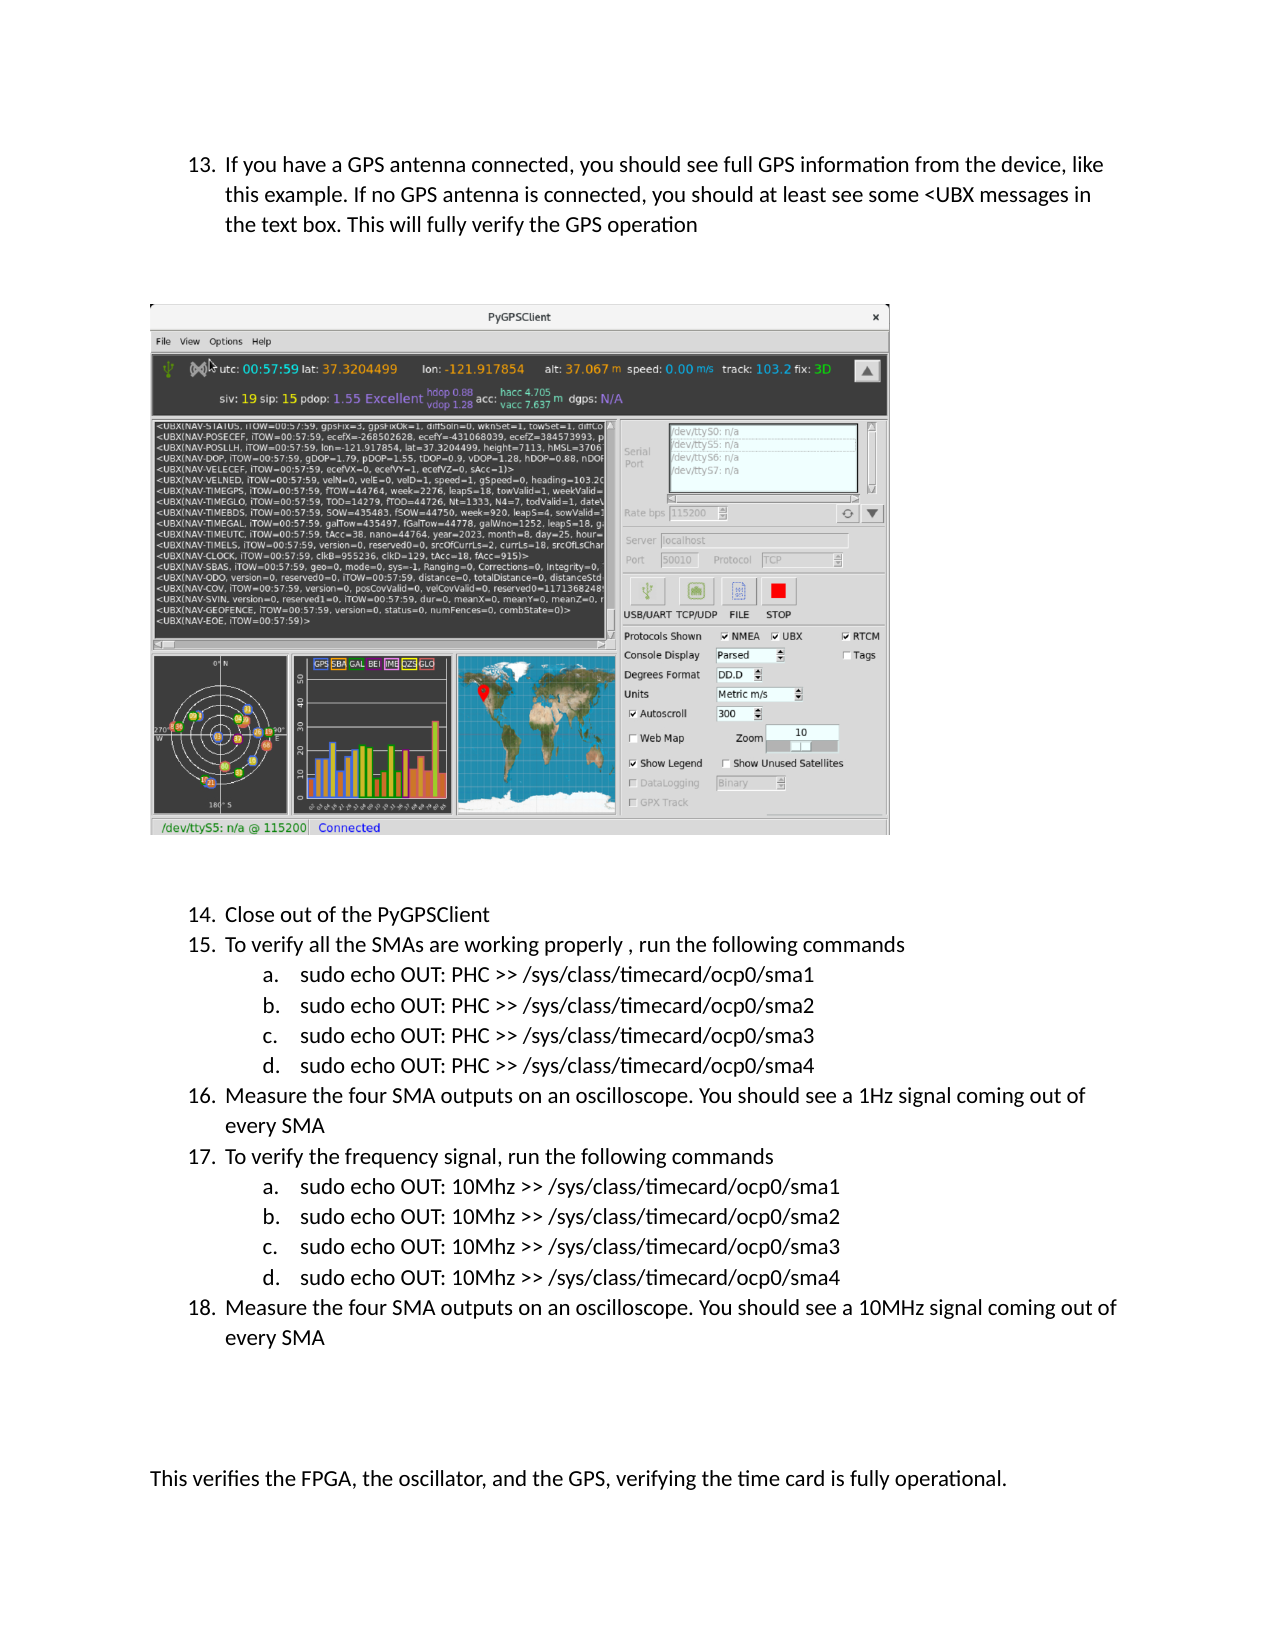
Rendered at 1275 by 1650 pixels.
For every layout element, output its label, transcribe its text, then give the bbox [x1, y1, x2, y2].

list To verify the frequency signal, run the following commands [187, 1142, 1125, 1170]
list sudo echo OUT: 10Mhz >> /sys/class/timecard/ocp0/sma3 [262, 1232, 1125, 1260]
picture [150, 304, 890, 835]
list sudo echo OUT: PHC >> /sys/class/timecard/ocp0/sma1 [262, 961, 1125, 988]
list sudo echo OUT: PHC >> /sys/class/timecard/ocp0/sma2 [262, 991, 1125, 1019]
list To verify all the SMAs are working properly , run the following commands [187, 930, 1125, 958]
list If you have a GPS antenna connected, you should see full GPS information from the device, like this example. If no GPS antenna is connected, you should at least see some <UBX messages in the text box. This will fully verify the GPS operation [187, 150, 1125, 238]
list sudo echo OUT: PHC >> /sys/class/timecard/ocp0/sma3 [262, 1021, 1125, 1049]
text This verifies the FPGA, the oscillator, and the GPS, verifying the time card is fully operational. [150, 1464, 1125, 1492]
list sudo echo OUT: PHC >> /sys/class/timecard/ocp0/sma4 [262, 1051, 1125, 1079]
list Measure the four SMA outputs on an oscilloscope. You should see a 10MHz signal coming out of every SMA [187, 1293, 1125, 1351]
list sudo echo OUT: 10Mhz >> /sys/class/timecard/ocp0/sma4 [262, 1263, 1125, 1291]
list Close out of the PyGPSClient [187, 900, 1125, 928]
list sudo echo OUT: 10Mhz >> /sys/class/timecard/ocp0/sma2 [262, 1202, 1125, 1230]
list sudo echo OUT: 10Mhz >> /sys/class/timecard/ocp0/sma1 [262, 1172, 1125, 1200]
list Measure the four SMA outputs on an oscilloscope. You should see a 1Hz signal coming out of every SMA [187, 1081, 1125, 1139]
